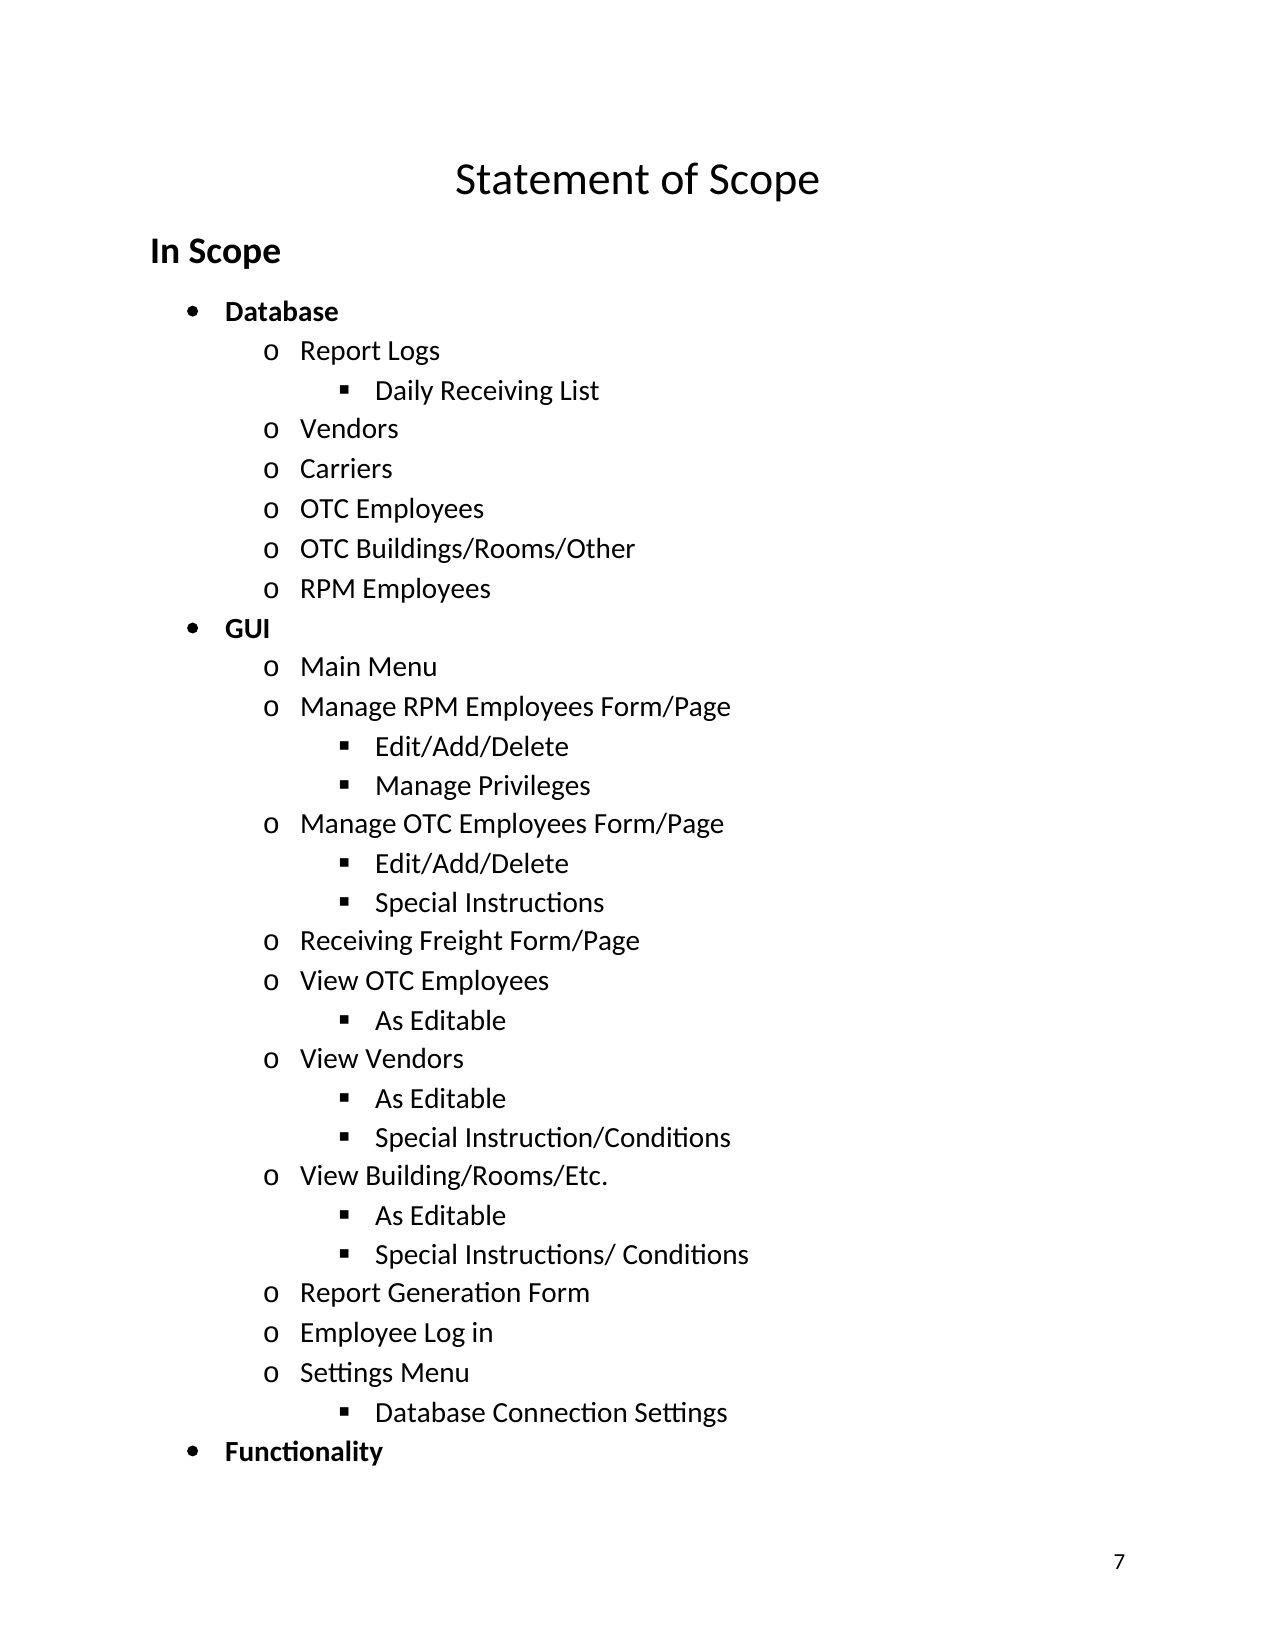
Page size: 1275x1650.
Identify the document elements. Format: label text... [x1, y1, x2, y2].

list View Building/Rooms/Etc. [262, 1157, 1125, 1194]
list Manage RPM Employees Form/Page [262, 688, 1125, 726]
list Employee Log in [262, 1314, 1125, 1351]
list Receiving Freight Form/Page [262, 922, 1125, 959]
list Special Instructions/ Conditions [337, 1236, 1125, 1272]
list Special Instructions [337, 884, 1125, 919]
list OTC Buildings/Rooms/Other [262, 530, 1125, 567]
list View OTC Employees [262, 962, 1125, 999]
list Manage Privileges [337, 767, 1125, 802]
list Carriers [262, 450, 1125, 487]
text In Scope [150, 227, 1125, 273]
list View Vendors [262, 1041, 1125, 1078]
list Special Instruction/Conditions [337, 1119, 1125, 1155]
list As Editable [337, 1197, 1125, 1233]
list Vendors [262, 410, 1125, 447]
list Database [187, 293, 1125, 329]
list Functionality [187, 1433, 1125, 1468]
list RPM Employees [262, 570, 1125, 607]
list Main Menu [262, 648, 1125, 686]
list As Editable [337, 1002, 1125, 1038]
list Manage OTC Employees Form/Page [262, 805, 1125, 842]
list Report Generation Form [262, 1274, 1125, 1311]
list OTC Employees [262, 490, 1125, 527]
list Daily Receiving List [337, 372, 1125, 407]
list As Editable [337, 1081, 1125, 1116]
list Report Logs [262, 332, 1125, 369]
list Settings Menu [262, 1354, 1125, 1391]
text Statement of Scope [150, 150, 1125, 206]
list Edit/Add/Delete [337, 728, 1125, 764]
list GUI [187, 610, 1125, 646]
list Database Connection Settings [337, 1394, 1125, 1430]
list Edit/Add/Delete [337, 845, 1125, 881]
